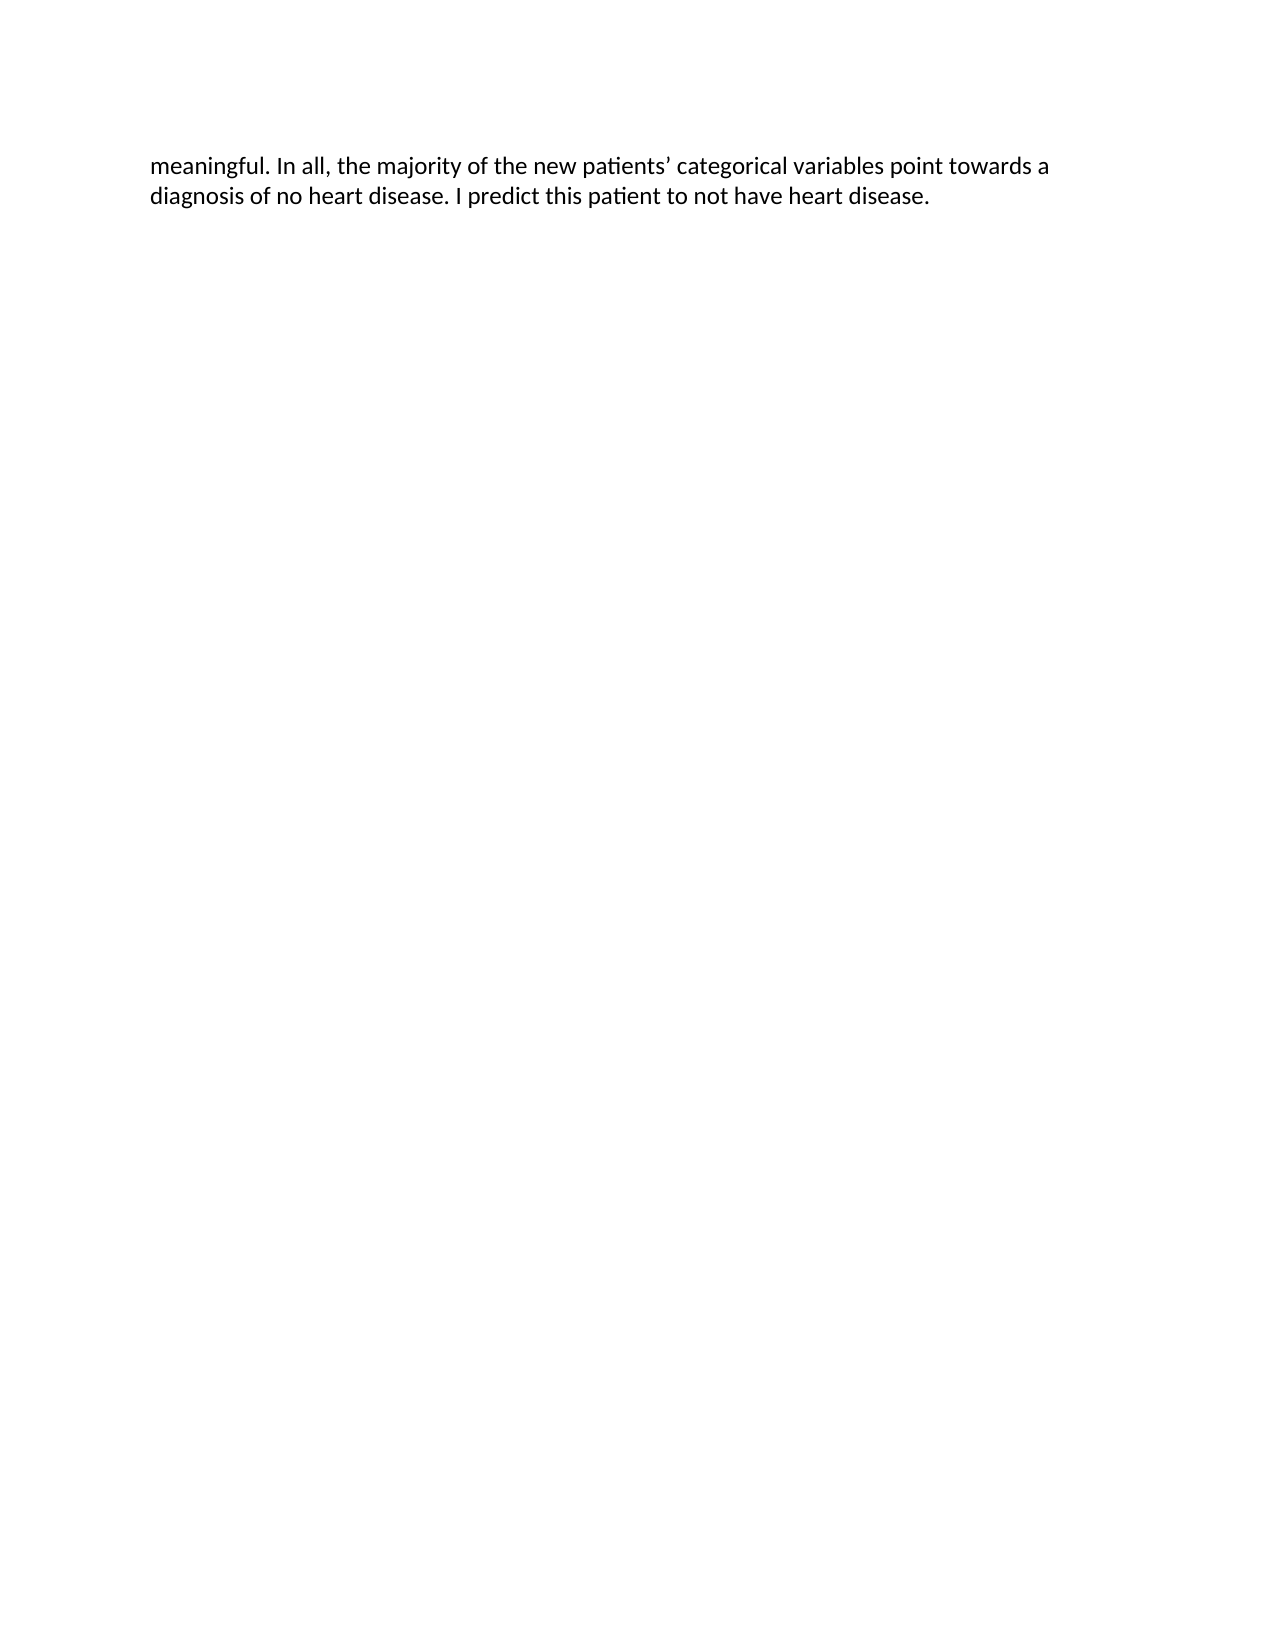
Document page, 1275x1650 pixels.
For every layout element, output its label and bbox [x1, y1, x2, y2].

text [150, 150, 1125, 211]
